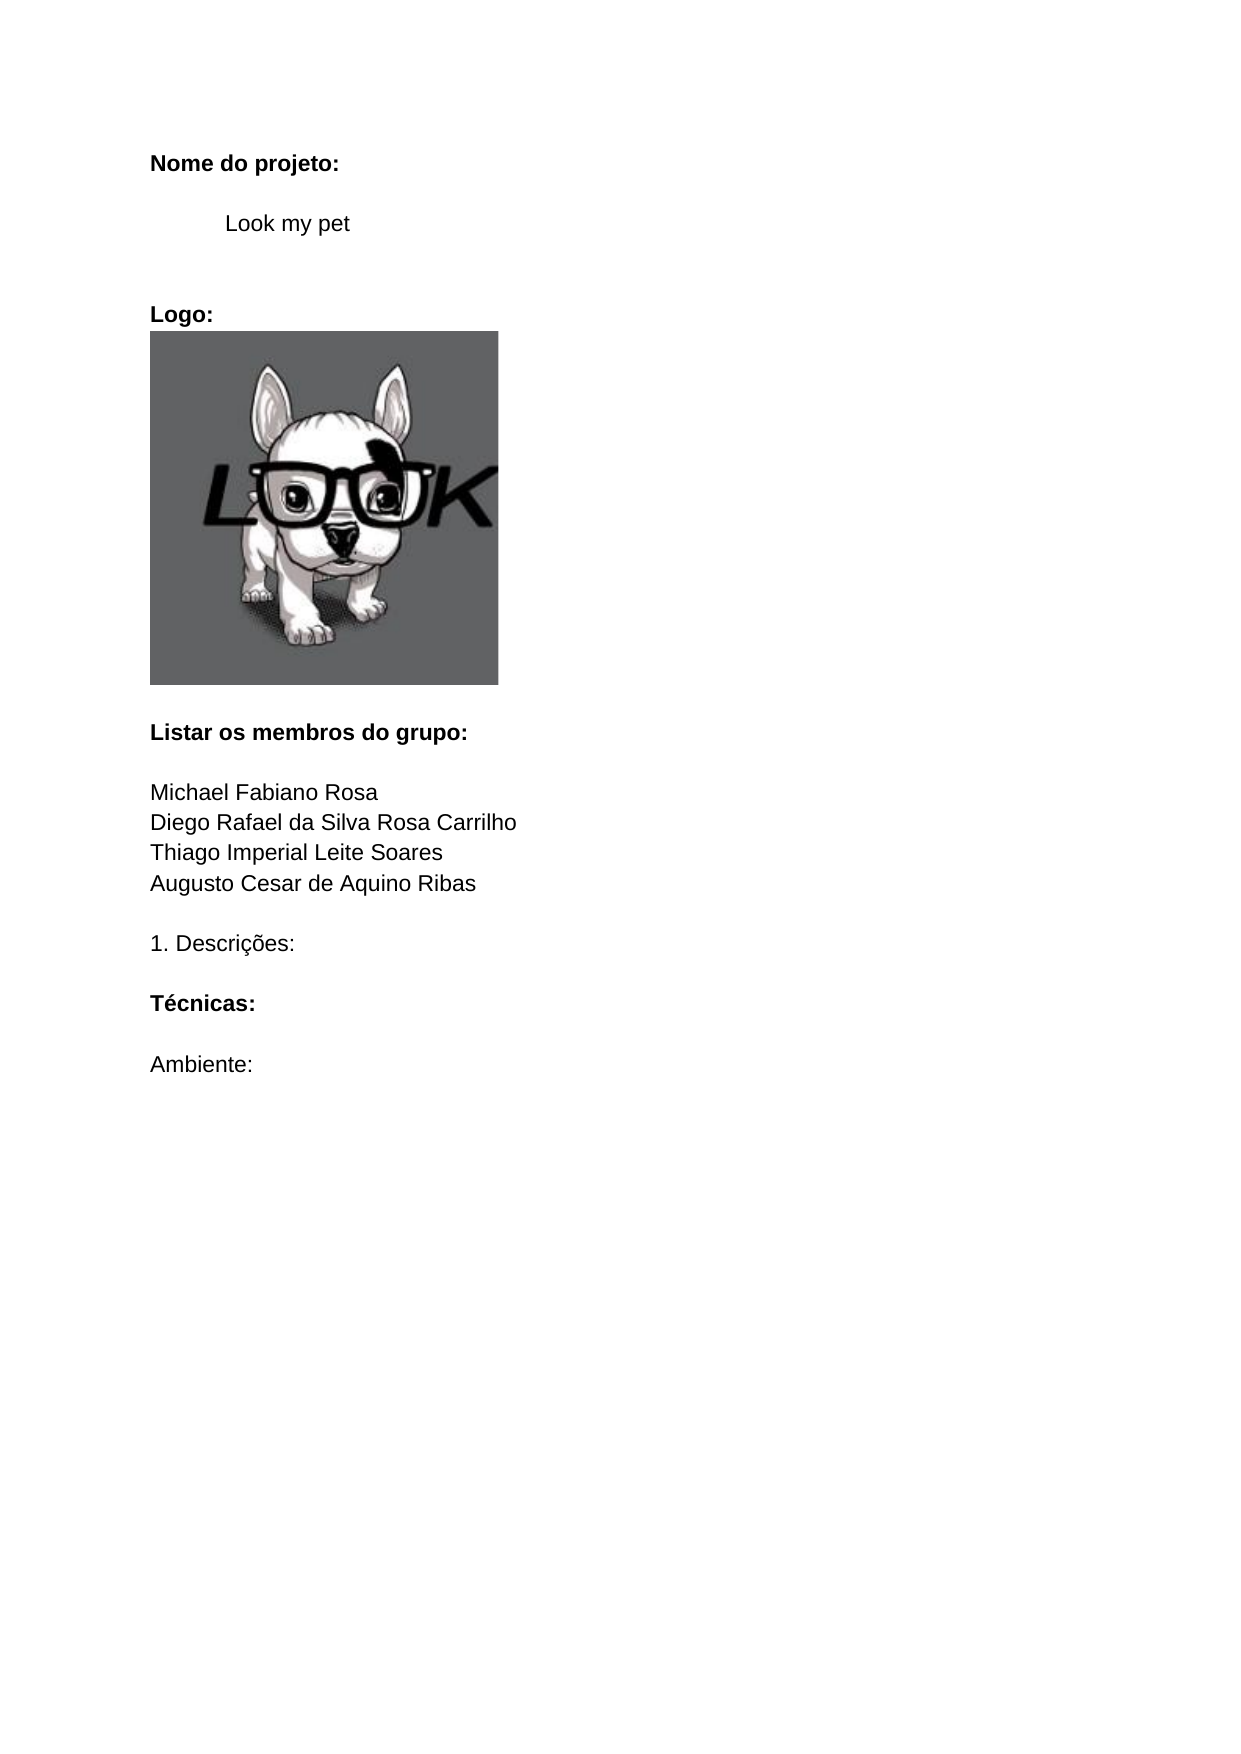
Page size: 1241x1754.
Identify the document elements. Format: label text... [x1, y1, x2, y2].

picture [150, 331, 499, 685]
text Técnicas: [150, 990, 1090, 1017]
text Logo: [150, 301, 1090, 327]
text Thiago Imperial Leite Soares [150, 839, 1090, 866]
text Augusto Cesar de Aquino Ribas [150, 869, 1090, 896]
text Ambiente: [150, 1051, 1090, 1077]
text Nome do projeto: [150, 150, 1090, 176]
text Look my pet [150, 210, 1090, 237]
text Diego Rafael da Silva Rosa Carrilho [150, 809, 1090, 835]
text Michael Fabiano Rosa [150, 779, 1090, 805]
text Listar os membros do grupo: [150, 718, 1090, 745]
text 1. Descrições: [150, 930, 1090, 956]
